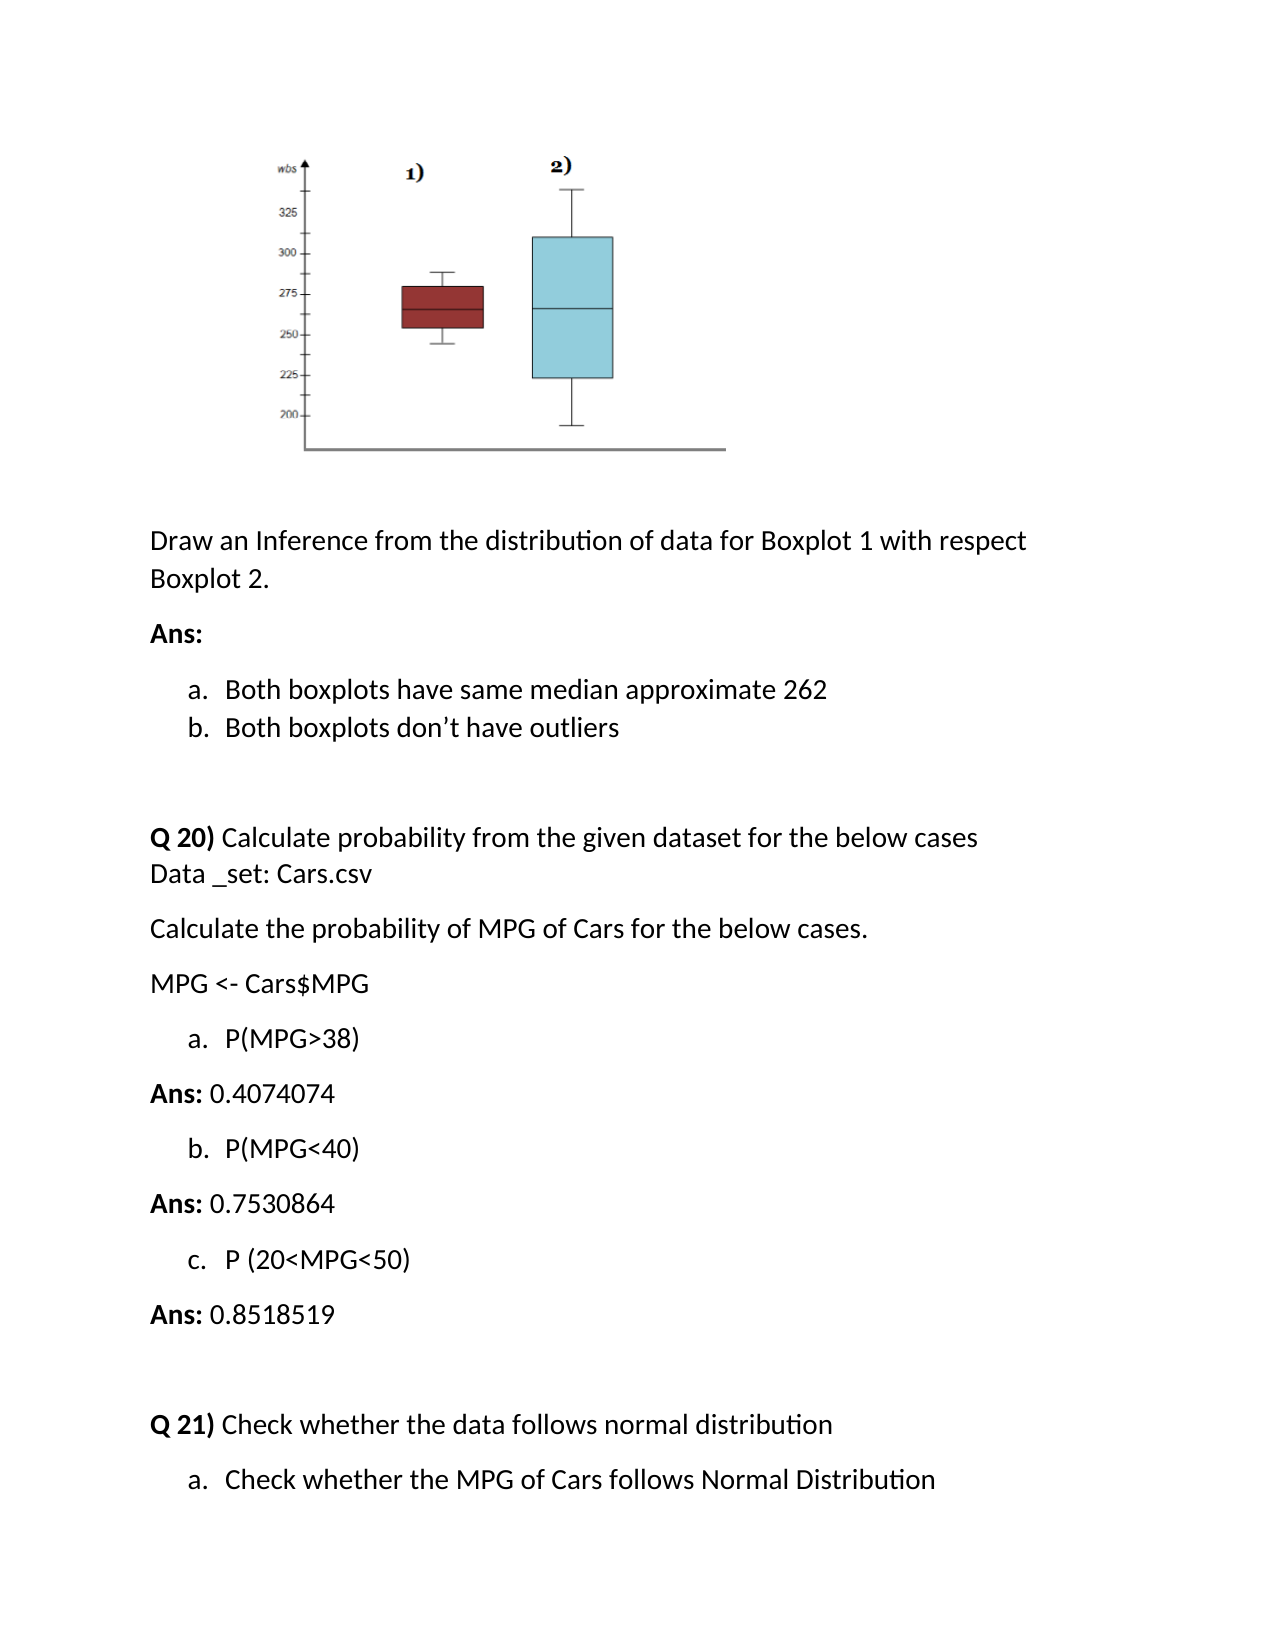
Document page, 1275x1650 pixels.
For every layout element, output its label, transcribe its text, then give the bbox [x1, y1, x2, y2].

text Ans: 0.4074074 [150, 1075, 1125, 1111]
list P(MPG>38) [187, 1020, 1125, 1056]
list Check whether the MPG of Cars follows Normal Distribution [187, 1461, 1125, 1497]
text Q 21) Check whether the data follows normal distribution [150, 1406, 1125, 1442]
text Data _set: Cars.csv [150, 855, 1125, 891]
list P(MPG<40) [187, 1131, 1125, 1166]
text MPG <- Cars$MPG [150, 965, 1125, 1001]
text Ans: 0.8518519 [150, 1296, 1125, 1331]
list Both boxplots don’t have outliers [187, 709, 1125, 745]
picture [150, 149, 729, 504]
text Q 20) Calculate probability from the given dataset for the below cases [150, 819, 1125, 855]
list P (20<MPG<50) [187, 1241, 1125, 1276]
list Both boxplots have same median approximate 262 [187, 671, 1125, 706]
text Calculate the probability of MPG of Cars for the below cases. [150, 910, 1125, 946]
text Ans: [150, 616, 1125, 651]
text Ans: 0.7530864 [150, 1186, 1125, 1221]
text Draw an Inference from the distribution of data for Boxplot 1 with respect Boxplot 2. [150, 522, 1125, 596]
